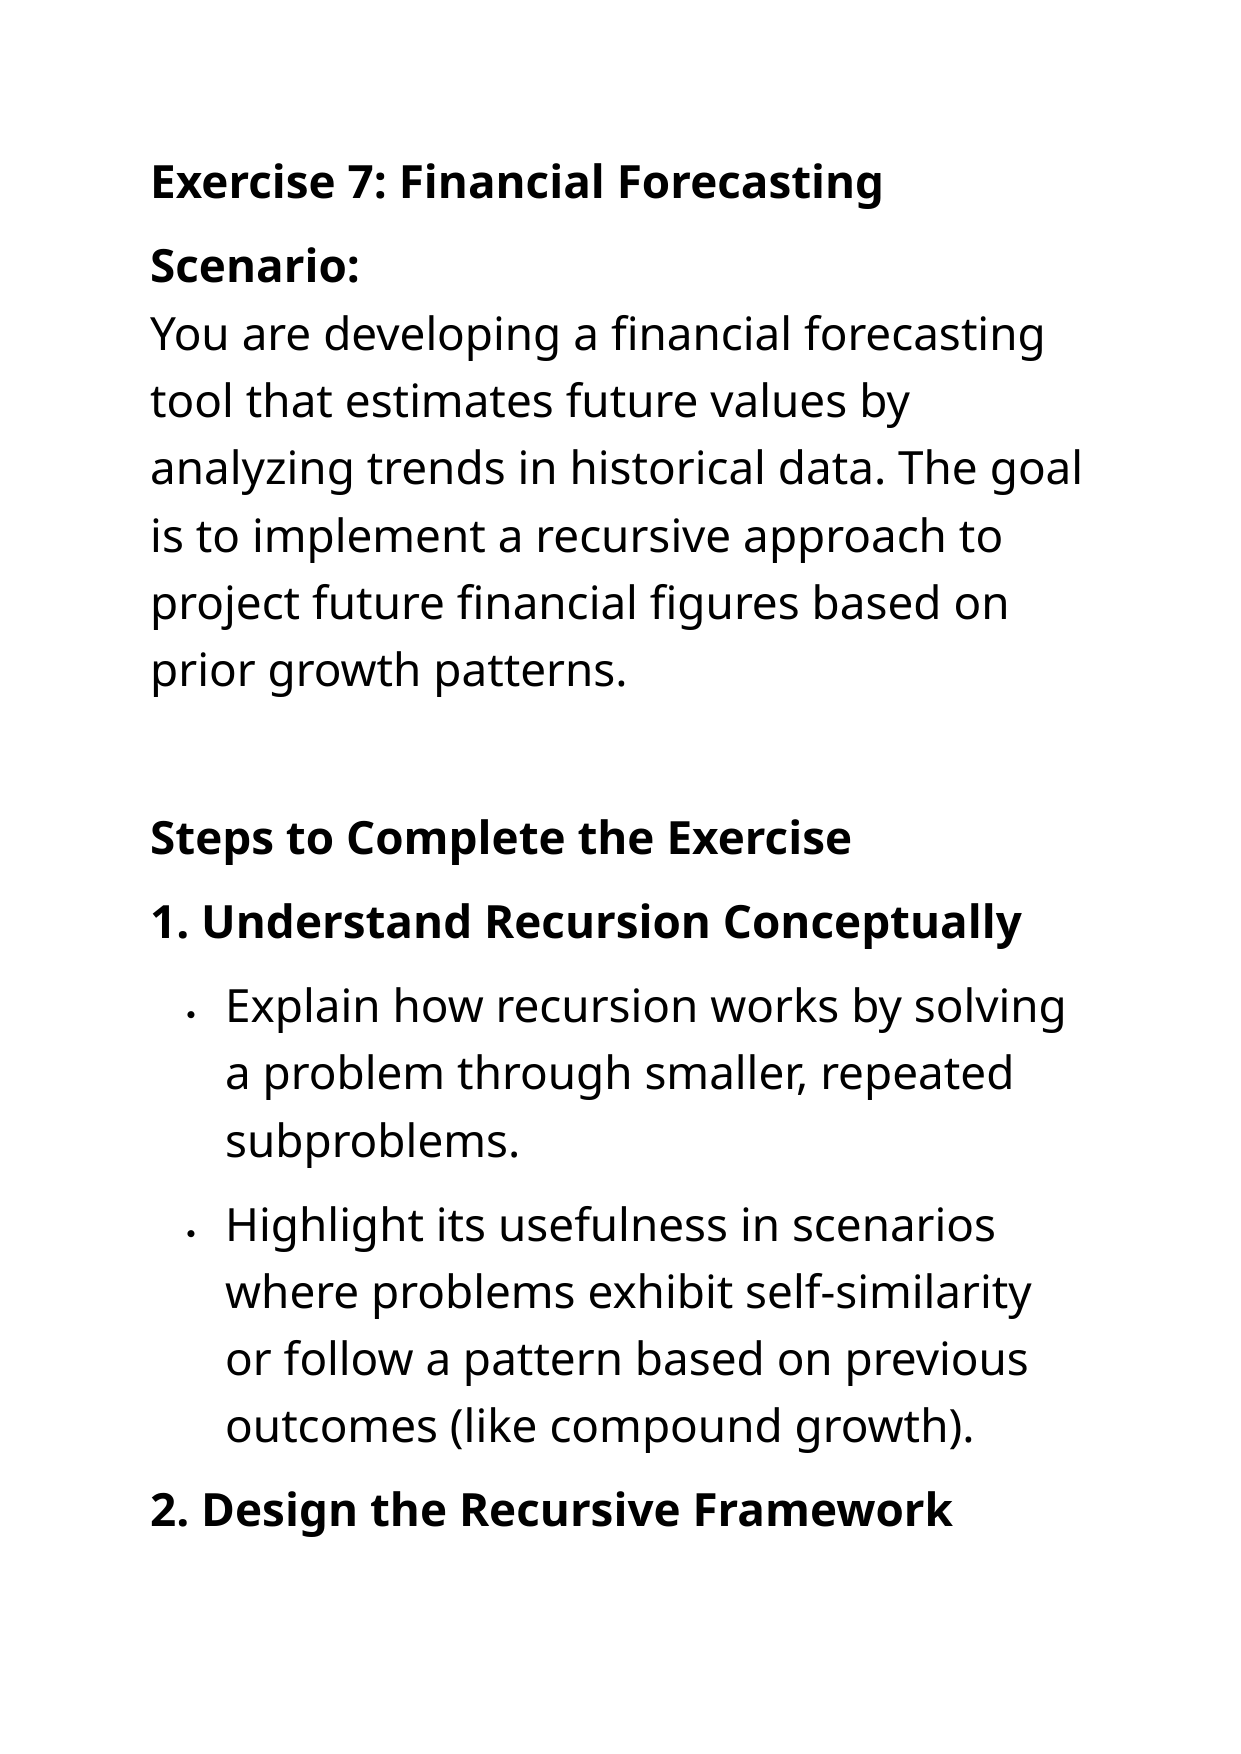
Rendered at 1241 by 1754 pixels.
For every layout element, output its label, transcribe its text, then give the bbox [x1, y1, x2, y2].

text Steps to Complete the Exercise [150, 806, 1090, 868]
text Exercise 7: Financial Forecasting [150, 150, 1090, 212]
list Explain how recursion works by solving a problem through smaller, repeated subproblems. [187, 973, 1090, 1171]
text 1. Understand Recursion Conceptually [150, 889, 1090, 952]
text 2. Design the Recursive Framework [150, 1478, 1090, 1540]
list Highlight its usefulness in scenarios where problems exhibit self-similarity or follow a pattern based on previous outcomes (like compound growth). [187, 1192, 1090, 1456]
text Scenario: You are developing a financial forecasting tool that estimates future values by analyzing trends in historical data. The goal is to implement a recursive approach to project future financial figures based on prior growth patterns. [150, 234, 1090, 700]
